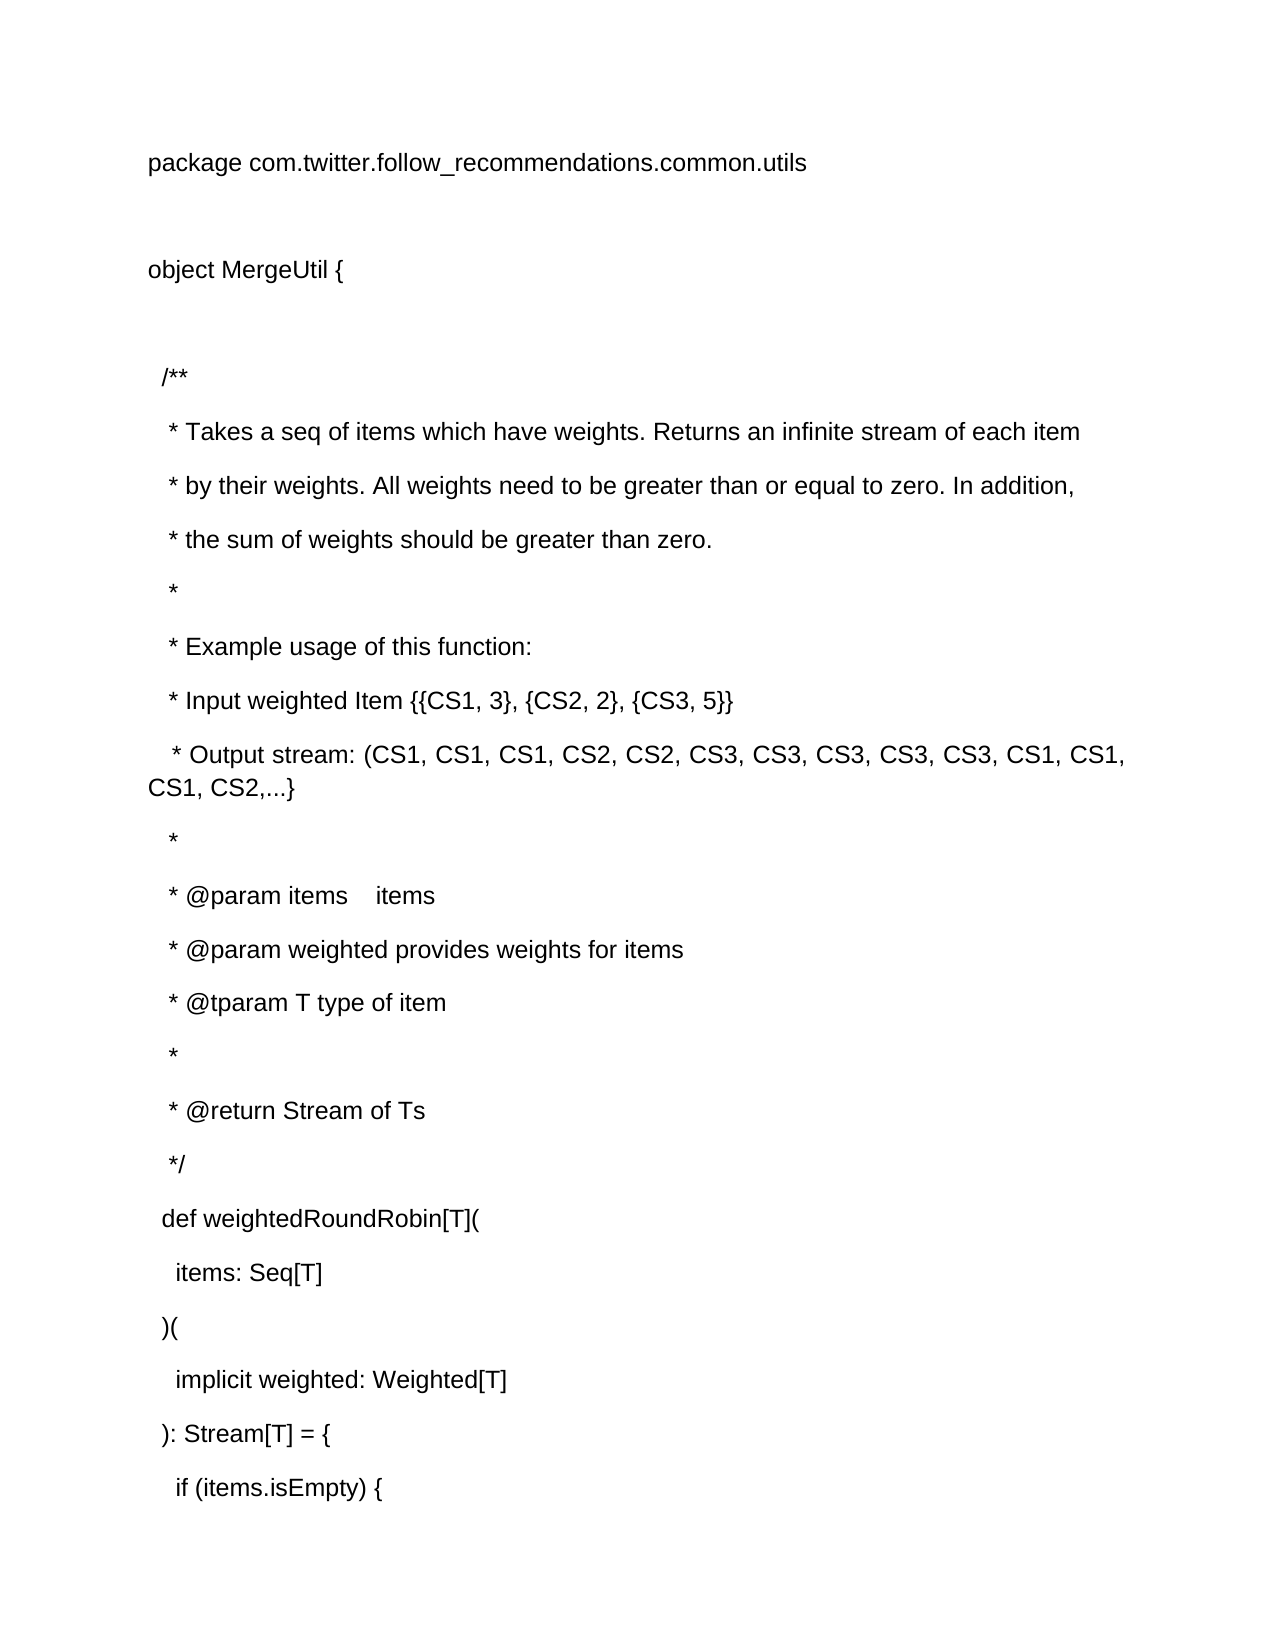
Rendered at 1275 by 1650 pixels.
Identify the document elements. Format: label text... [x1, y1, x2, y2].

text ): Stream[T] = { [148, 1419, 1127, 1448]
text * [148, 827, 1127, 856]
text * the sum of weights should be greater than zero. [148, 524, 1127, 553]
text * [148, 1042, 1127, 1071]
text * Input weighted Item {{CS1, 3}, {CS2, 2}, {CS3, 5}} [148, 686, 1127, 715]
text * @param items items [148, 881, 1127, 909]
text items: Seq[T] [148, 1258, 1127, 1286]
text def weightedRoundRobin[T]( [148, 1204, 1127, 1233]
text */ [148, 1150, 1127, 1179]
text * Example usage of this function: [148, 632, 1127, 661]
text * [148, 578, 1127, 607]
text )( [148, 1312, 1127, 1340]
text * @param weighted provides weights for items [148, 934, 1127, 963]
text * @return Stream of Ts [148, 1096, 1127, 1125]
text * @tparam T type of item [148, 988, 1127, 1017]
text if (items.isEmpty) { [148, 1473, 1127, 1502]
text object MergeUtil { [148, 255, 1127, 284]
text implicit weighted: Weighted[T] [148, 1365, 1127, 1394]
text * by their weights. All weights need to be greater than or equal to zero. In addition, [148, 471, 1127, 499]
text package com.twitter.follow_recommendations.common.utils [148, 148, 1127, 176]
text /** [148, 363, 1127, 392]
text * Takes a seq of items which have weights. Returns an infinite stream of each item [148, 417, 1127, 446]
text * Output stream: (CS1, CS1, CS1, CS2, CS2, CS3, CS3, CS3, CS3, CS3, CS1, CS1, CS1, CS2,...} [148, 740, 1127, 802]
